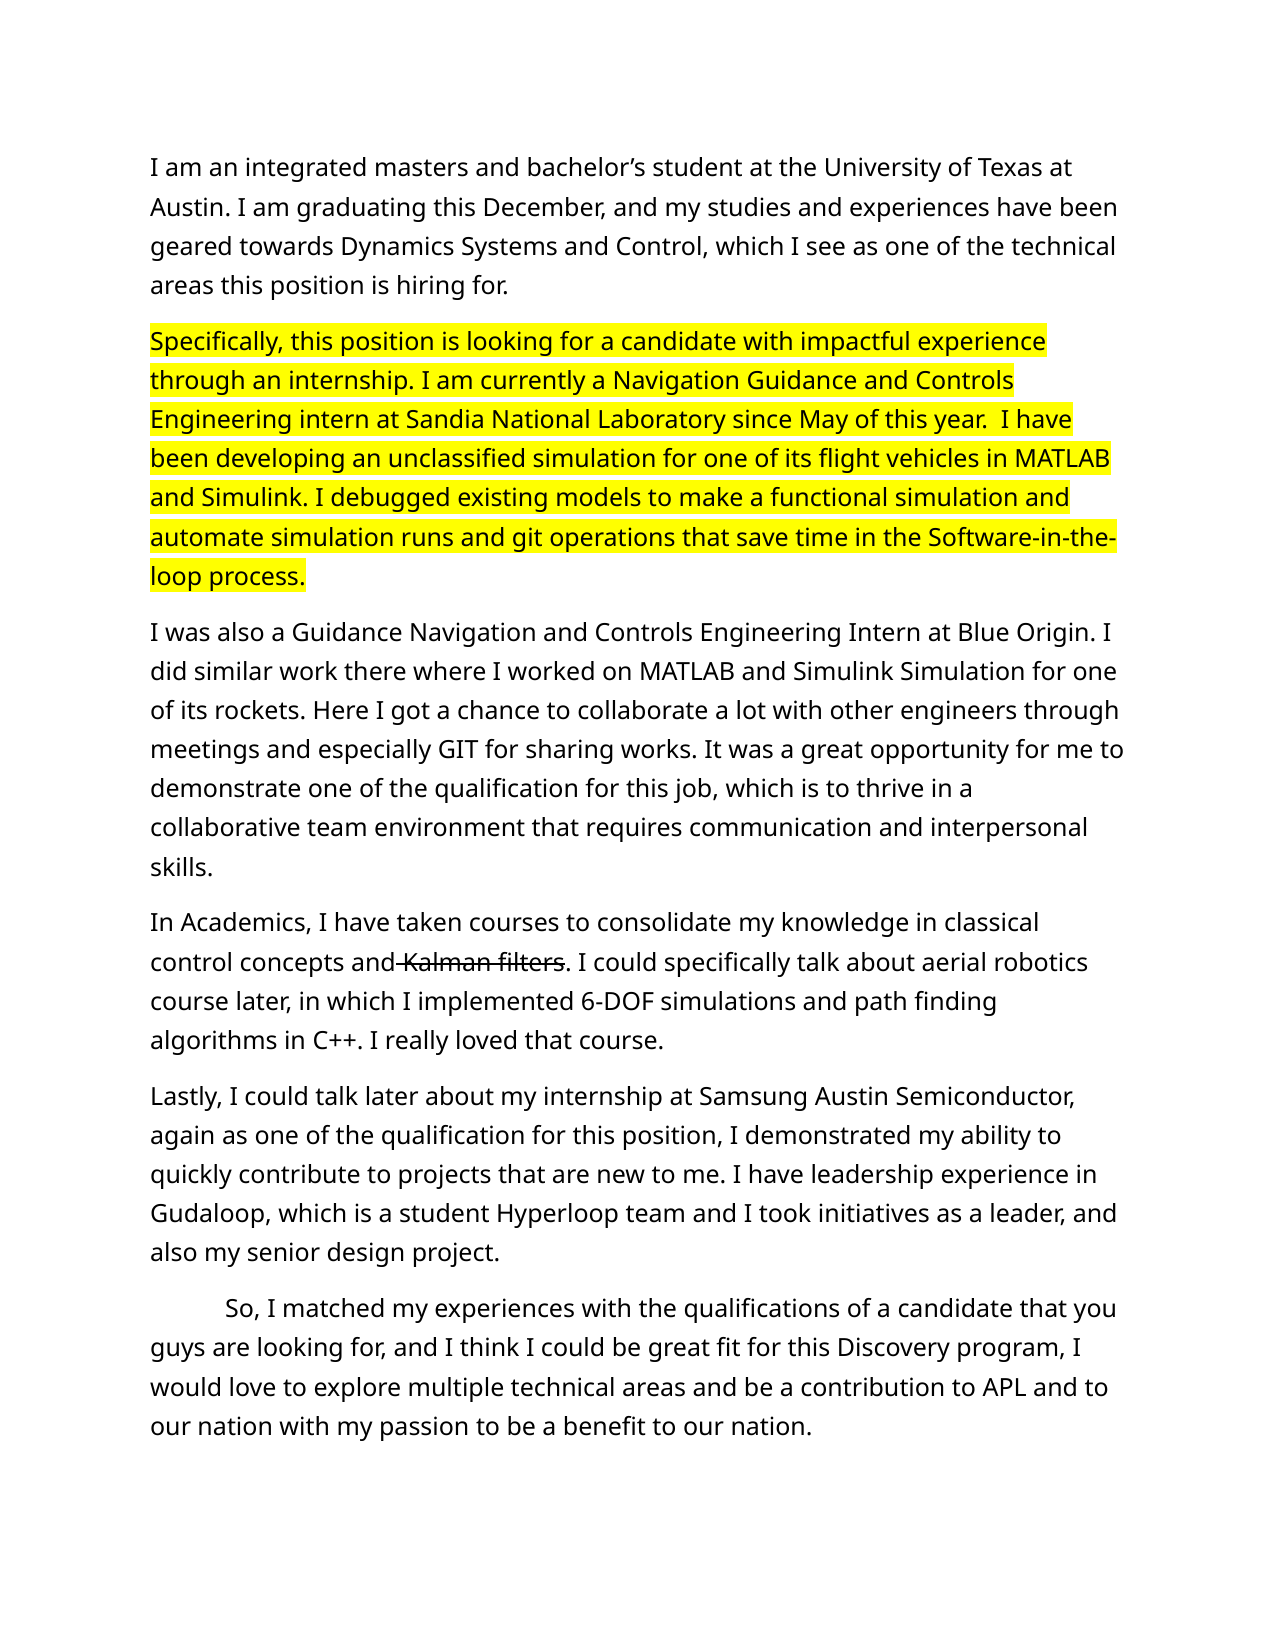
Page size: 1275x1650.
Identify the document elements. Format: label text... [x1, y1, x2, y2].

text So, I matched my experiences with the qualifications of a candidate that you guys are looking for, and I think I could be great fit for this Discovery program, I would love to explore multiple technical areas and be a contribution to APL and to our nation with my passion to be a benefit to our nation. [150, 1291, 1125, 1442]
text I am an integrated masters and bachelor’s student at the University of Texas at Austin. I am graduating this December, and my studies and experiences have been geared towards Dynamics Systems and Control, which I see as one of the technical areas this position is hiring for. [150, 150, 1125, 302]
text I was also a Guidance Navigation and Controls Engineering Intern at Blue Origin. I did similar work there where I worked on MATLAB and Simulink Simulation for one of its rockets. Here I got a chance to collaborate a lot with other engineers through meetings and especially GIT for sharing works. It was a great opportunity for me to demonstrate one of the qualification for this job, which is to thrive in a collaborative team environment that requires communication and interpersonal skills. [150, 614, 1125, 883]
text Specifically, this position is looking for a candidate with impactful experience through an internship. I am currently a Navigation Guidance and Controls Engineering intern at Sandia National Laboratory since May of this year. I have been developing an unclassified simulation for one of its flight vehicles in MATLAB and Simulink. I debugged existing models to make a functional simulation and automate simulation runs and git operations that save time in the Software-in-the-loop process. [150, 323, 1125, 592]
text Lastly, I could talk later about my internship at Samsung Austin Semiconductor, again as one of the qualification for this position, I demonstrated my ability to quickly contribute to projects that are new to me. I have leadership experience in Gudaloop, which is a student Hyperloop team and I took initiatives as a leader, and also my senior design project. [150, 1078, 1125, 1269]
text In Academics, I have taken courses to consolidate my knowledge in classical control concepts and Kalman filters. I could specifically talk about aerial robotics course later, in which I implemented 6-DOF simulations and path finding algorithms in C++. I really loved that course. [150, 905, 1125, 1057]
